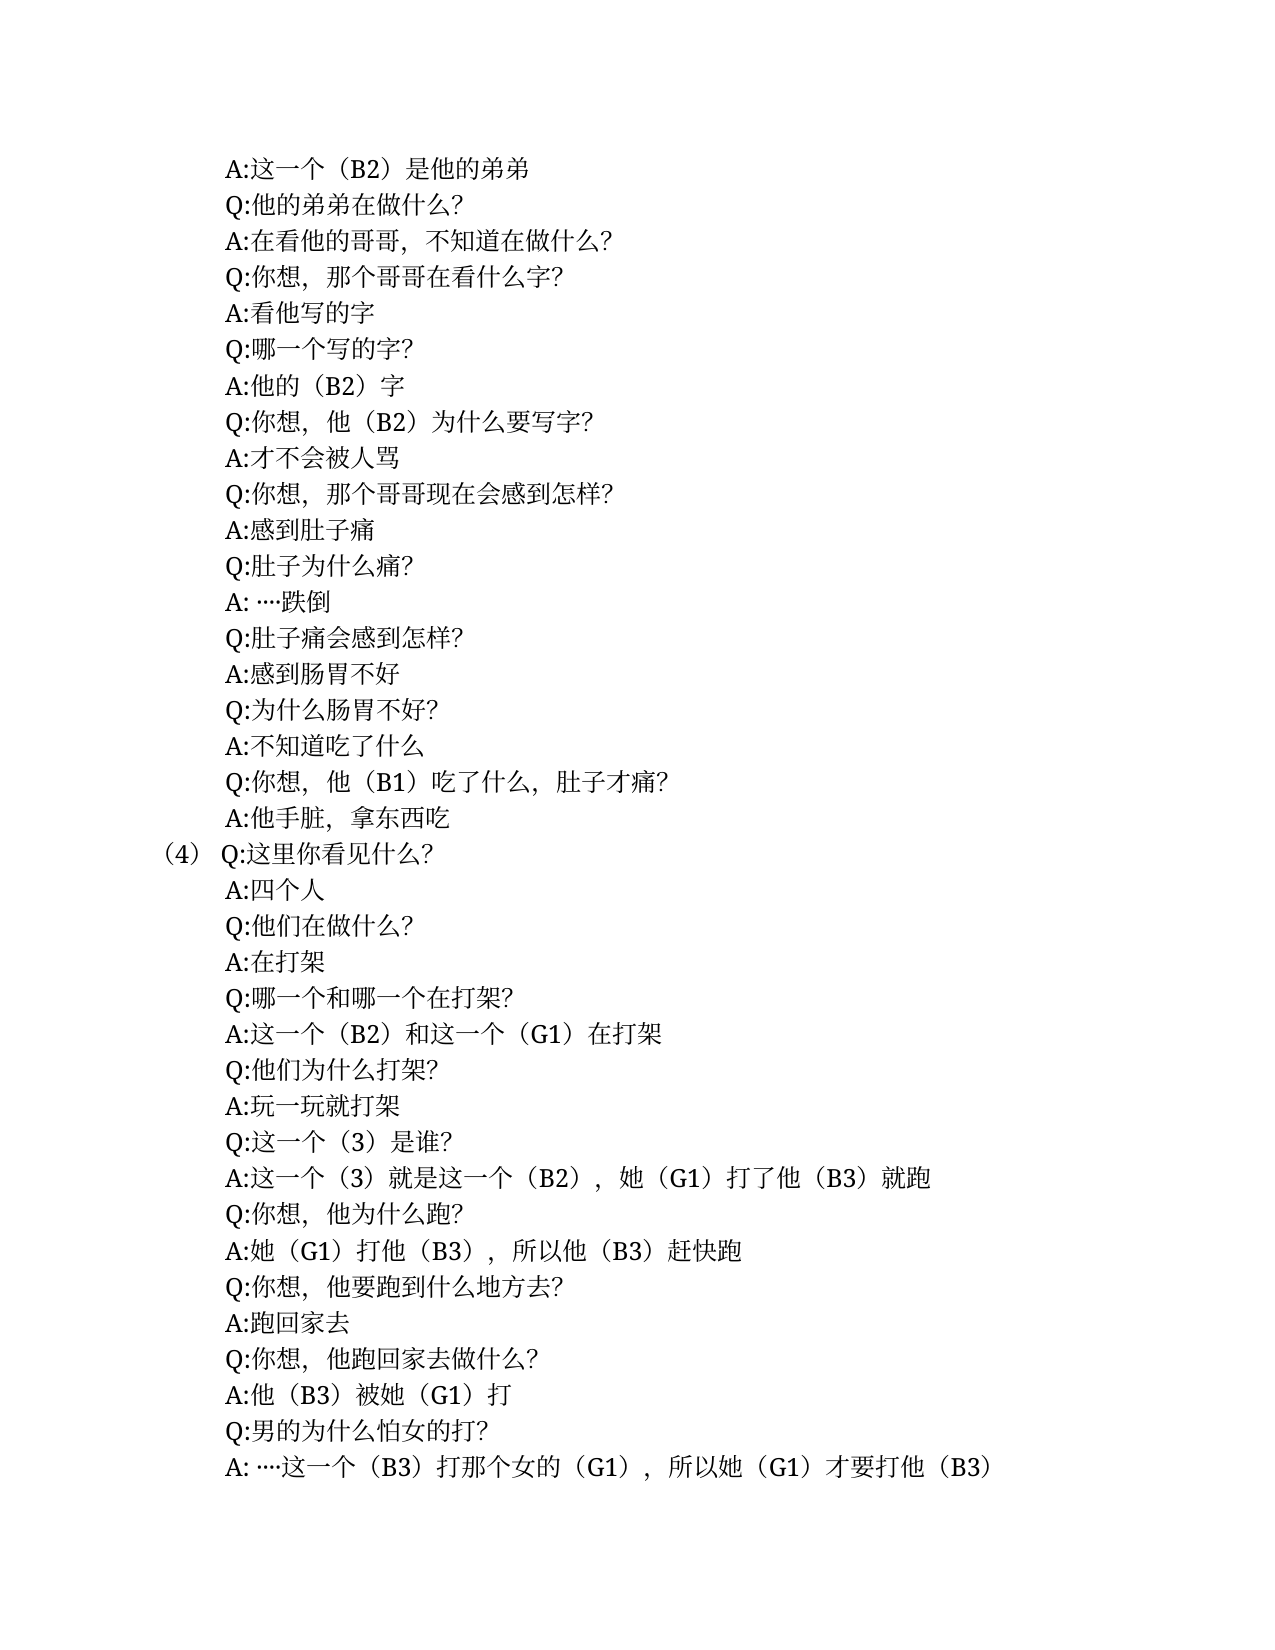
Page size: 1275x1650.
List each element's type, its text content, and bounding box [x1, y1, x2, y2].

text A:她（G1）打他（B3），所以他（B3）赶快跑 [150, 1231, 1125, 1267]
text A: ····这一个（B3）打那个女的（G1），所以她（G1）才要打他（B3） [150, 1447, 1125, 1483]
text Q:你想，他（B2）为什么要写字？ [150, 402, 1125, 438]
text Q:你想，他跑回家去做什么？ [150, 1339, 1125, 1375]
text Q:你想，那个哥哥现在会感到怎样？ [150, 474, 1125, 510]
text Q:哪一个写的字？ [150, 330, 1125, 366]
text Q:你想，他（B1）吃了什么，肚子才痛？ [150, 763, 1125, 799]
text Q:肚子为什么痛？ [150, 546, 1125, 582]
text A:他手脏，拿东西吃 [150, 799, 1125, 835]
text A:跑回家去 [150, 1303, 1125, 1339]
text A:这一个（B2）和这一个（G1）在打架 [150, 1015, 1125, 1051]
text （4） Q:这里你看见什么？ [150, 835, 1125, 871]
text Q:你想，他要跑到什么地方去？ [150, 1267, 1125, 1303]
text A:感到肠胃不好 [150, 654, 1125, 691]
text A:四个人 [150, 871, 1125, 907]
text Q:哪一个和哪一个在打架？ [150, 979, 1125, 1015]
text Q:你想，那个哥哥在看什么字？ [150, 258, 1125, 294]
text A:感到肚子痛 [150, 510, 1125, 546]
text A: ····跌倒 [150, 582, 1125, 618]
text Q:为什么肠胃不好？ [150, 691, 1125, 727]
text Q:你想，他为什么跑？ [150, 1195, 1125, 1231]
text Q:这一个（3）是谁？ [150, 1123, 1125, 1159]
text A:他的（B2）字 [150, 366, 1125, 402]
text Q:他们为什么打架？ [150, 1051, 1125, 1087]
text A:他（B3）被她（G1）打 [150, 1375, 1125, 1411]
text A:玩一玩就打架 [150, 1087, 1125, 1123]
text A:这一个（3）就是这一个（B2），她（G1）打了他（B3）就跑 [150, 1159, 1125, 1195]
text A:这一个（B2）是他的弟弟 [150, 150, 1125, 186]
text A:在看他的哥哥，不知道在做什么？ [150, 222, 1125, 258]
text A:看他写的字 [150, 294, 1125, 330]
text A:在打架 [150, 943, 1125, 979]
text Q:肚子痛会感到怎样？ [150, 618, 1125, 654]
text Q:他们在做什么？ [150, 907, 1125, 943]
text A:不知道吃了什么 [150, 727, 1125, 763]
text A:才不会被人骂 [150, 438, 1125, 474]
text Q:男的为什么怕女的打？ [150, 1411, 1125, 1447]
text Q:他的弟弟在做什么？ [150, 186, 1125, 222]
